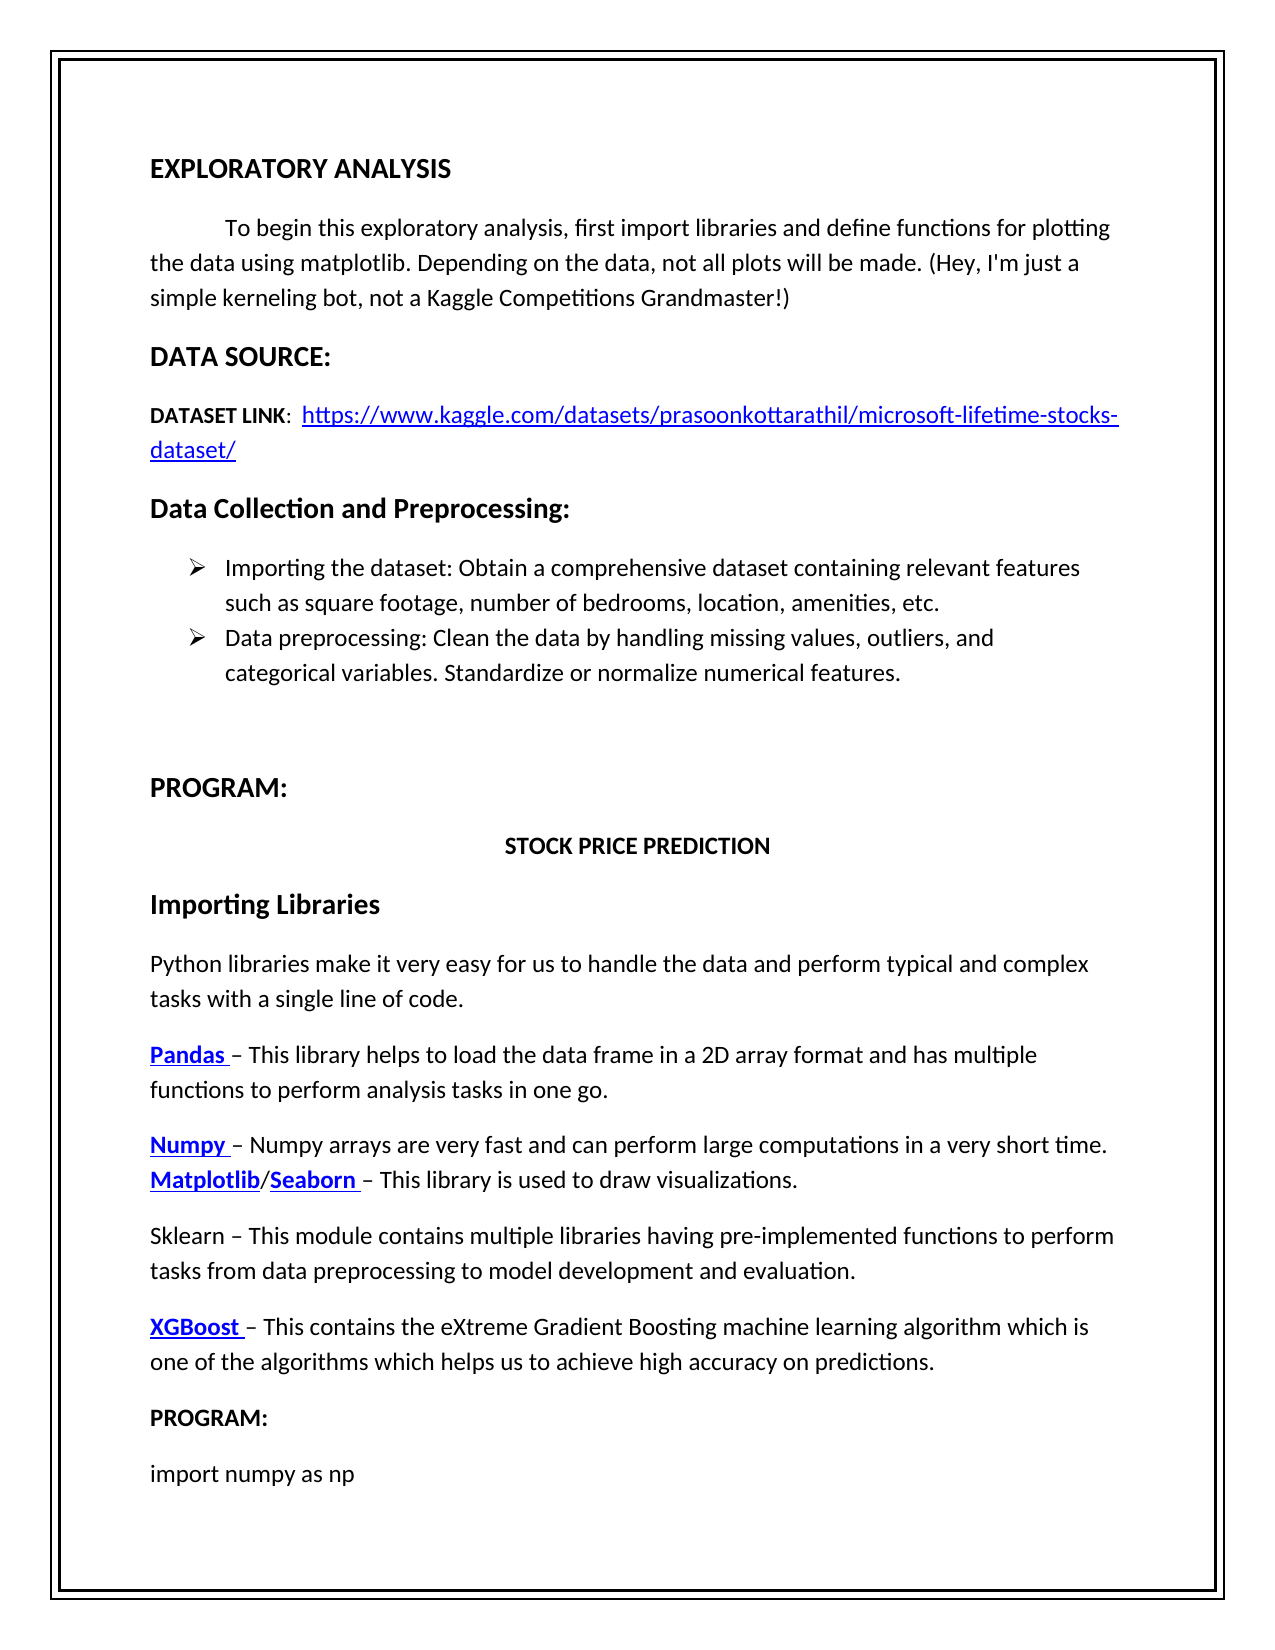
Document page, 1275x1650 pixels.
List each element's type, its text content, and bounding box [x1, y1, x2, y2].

text Python libraries make it very easy for us to handle the data and perform typical and complex tasks with a single line of code. [150, 948, 1125, 1013]
text import numpy as np [150, 1458, 1125, 1488]
text EXPLORATORY ANALYSIS [150, 150, 1125, 186]
text DATA SOURCE: [150, 338, 1125, 373]
text STOCK PRICE PREDICTION [150, 830, 1125, 861]
text Data Collection and Preprocessing: [150, 490, 1125, 526]
text XGBoost – This contains the eXtreme Gradient Boosting machine learning algorithm which is one of the algorithms which helps us to achieve high accuracy on predictions. [150, 1311, 1125, 1377]
list Importing the dataset: Obtain a comprehensive dataset containing relevant features [187, 552, 1125, 582]
list such as square footage, number of bedrooms, location, amenities, etc. [225, 587, 1125, 617]
text PROGRAM: [150, 769, 1125, 804]
text Sklearn – This module contains multiple libraries having pre-implemented functions to perform tasks from data preprocessing to model development and evaluation. [150, 1221, 1125, 1286]
list categorical variables. Standardize or normalize numerical features. [225, 657, 1125, 687]
text Numpy – Numpy arrays are very fast and can perform large computations in a very short time. Matplotlib/Seaborn – This library is used to draw visualizations. [150, 1130, 1125, 1195]
text To begin this exploratory analysis, first import libraries and define functions for plotting the data using matplotlib. Depending on the data, not all plots will be made. (Hey, I'm just a simple kerneling bot, not a Kaggle Competitions Grandmaster!) [150, 212, 1125, 312]
text PROGRAM: [150, 1402, 1125, 1433]
text Importing Libraries [150, 886, 1125, 922]
text DATASET LINK: https://www.kaggle.com/datasets/prasoonkottarathil/microsoft-lifetime-stocks-dataset/ [150, 399, 1125, 465]
text Pandas – This library helps to load the data frame in a 2D array format and has multiple functions to perform analysis tasks in one go. [150, 1039, 1125, 1104]
list Data preprocessing: Clean the data by handling missing values, outliers, and [187, 622, 1125, 652]
